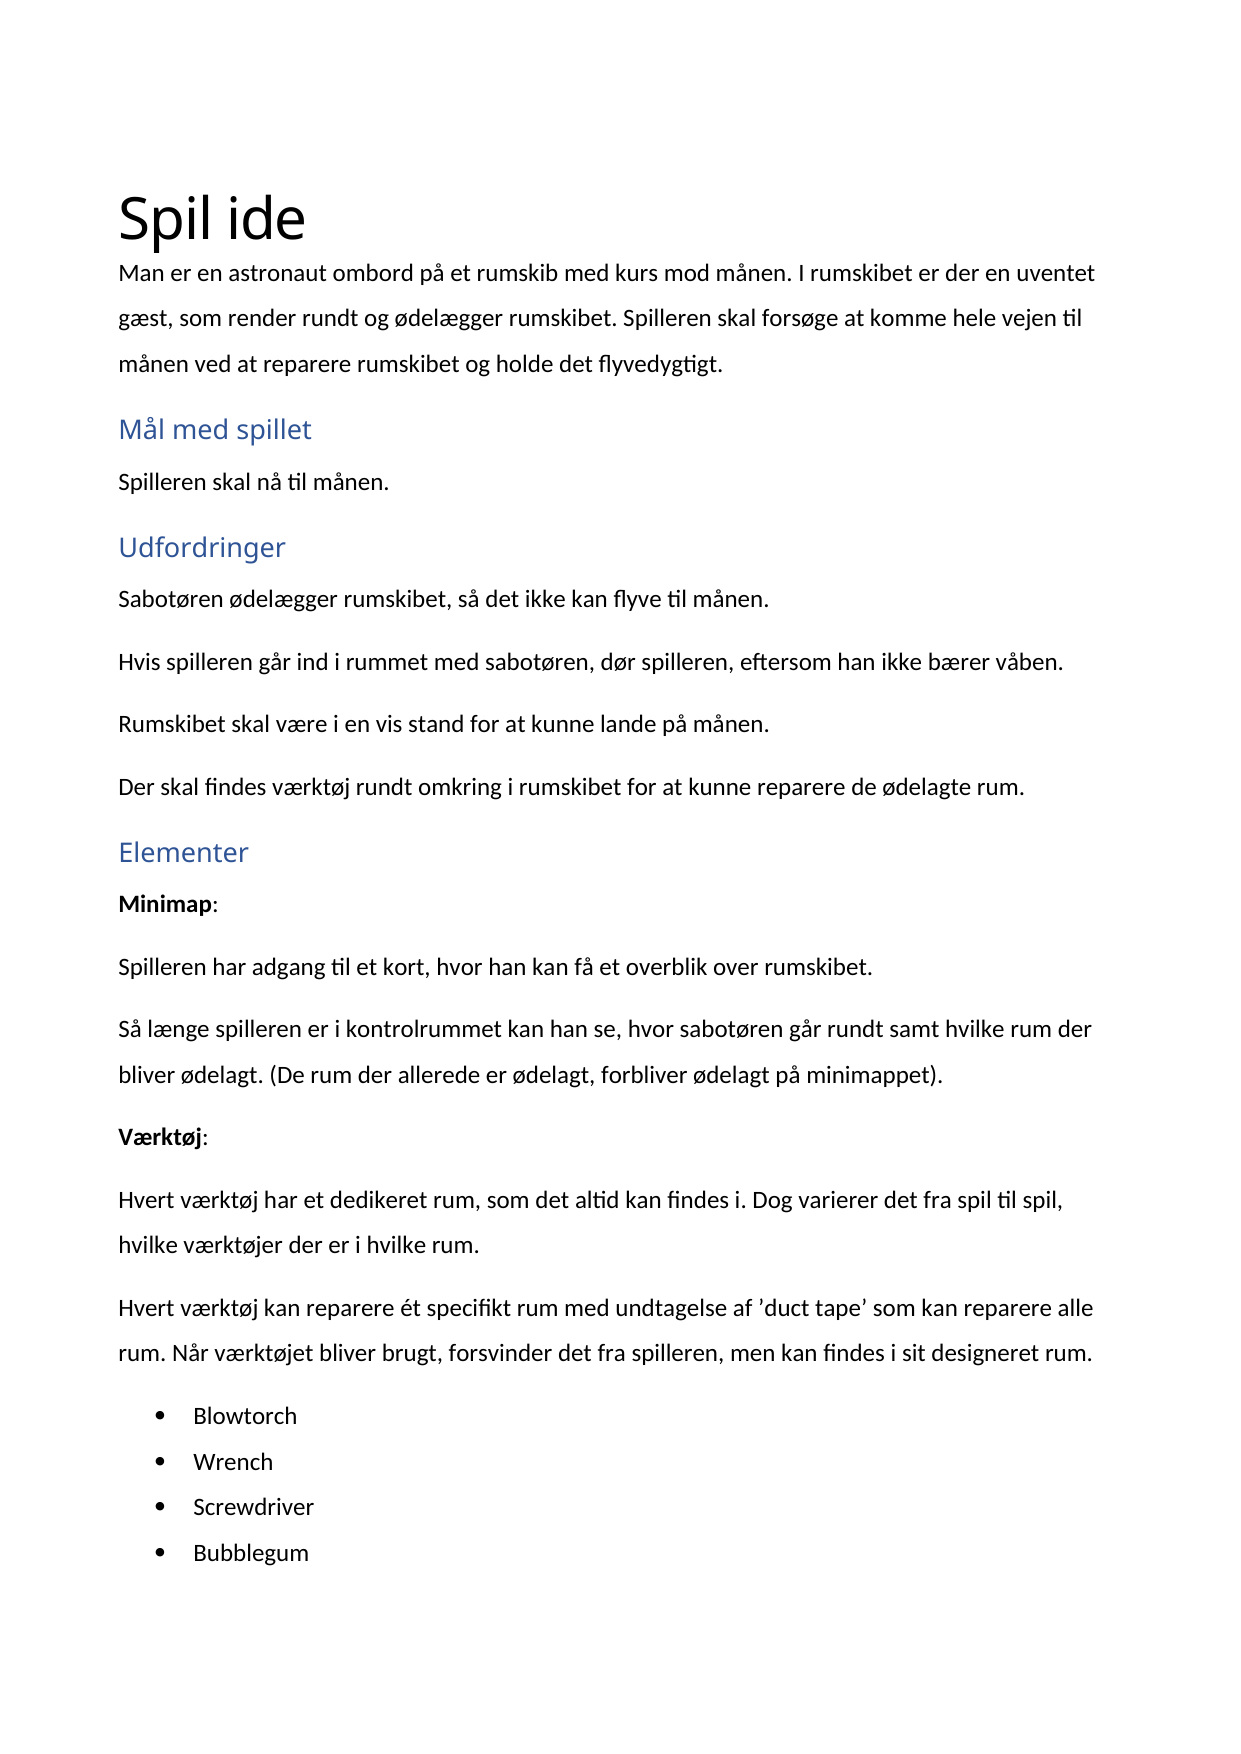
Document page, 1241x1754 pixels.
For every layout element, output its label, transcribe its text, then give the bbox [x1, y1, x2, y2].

list Screwdriver [156, 1491, 1122, 1522]
text Hvis spilleren går ind i rummet med sabotøren, dør spilleren, eftersom han ikke bærer våben. [118, 646, 1122, 676]
text Spilleren har adgang til et kort, hvor han kan få et overblik over rumskibet. [118, 951, 1122, 981]
text Værktøj: [118, 1121, 1122, 1152]
text Minimap: [118, 888, 1122, 919]
text Rumskibet skal være i en vis stand for at kunne lande på månen. [118, 708, 1122, 739]
title Spil ide [118, 177, 1122, 257]
subtitle Mål med spillet [118, 411, 1122, 447]
text Spilleren skal nå til månen. [118, 466, 1122, 496]
subtitle Elementer [118, 833, 1122, 870]
list Blowtorch [156, 1400, 1122, 1431]
text Så længe spilleren er i kontrolrummet kan han se, hvor sabotøren går rundt samt hvilke rum der bliver ødelagt. (De rum der allerede er ødelagt, forbliver ødelagt på minimappet). [118, 1013, 1122, 1089]
text Hvert værktøj kan reparere ét specifikt rum med undtagelse af ’duct tape’ som kan reparere alle rum. Når værktøjet bliver brugt, forsvinder det fra spilleren, men kan findes i sit designeret rum. [118, 1292, 1122, 1368]
list Bubblegum [156, 1537, 1122, 1568]
text Hvert værktøj har et dedikeret rum, som det altid kan findes i. Dog varierer det fra spil til spil, hvilke værktøjer der er i hvilke rum. [118, 1184, 1122, 1260]
text Man er en astronaut ombord på et rumskib med kurs mod månen. I rumskibet er der en uventet gæst, som render rundt og ødelægger rumskibet. Spilleren skal forsøge at komme hele vejen til månen ved at reparere rumskibet og holde det flyvedygtigt. [118, 257, 1122, 379]
text Der skal findes værktøj rundt omkring i rumskibet for at kunne reparere de ødelagte rum. [118, 771, 1122, 801]
text Sabotøren ødelægger rumskibet, så det ikke kan flyve til månen. [118, 583, 1122, 614]
list Wrench [156, 1446, 1122, 1476]
subtitle Udfordringer [118, 528, 1122, 565]
